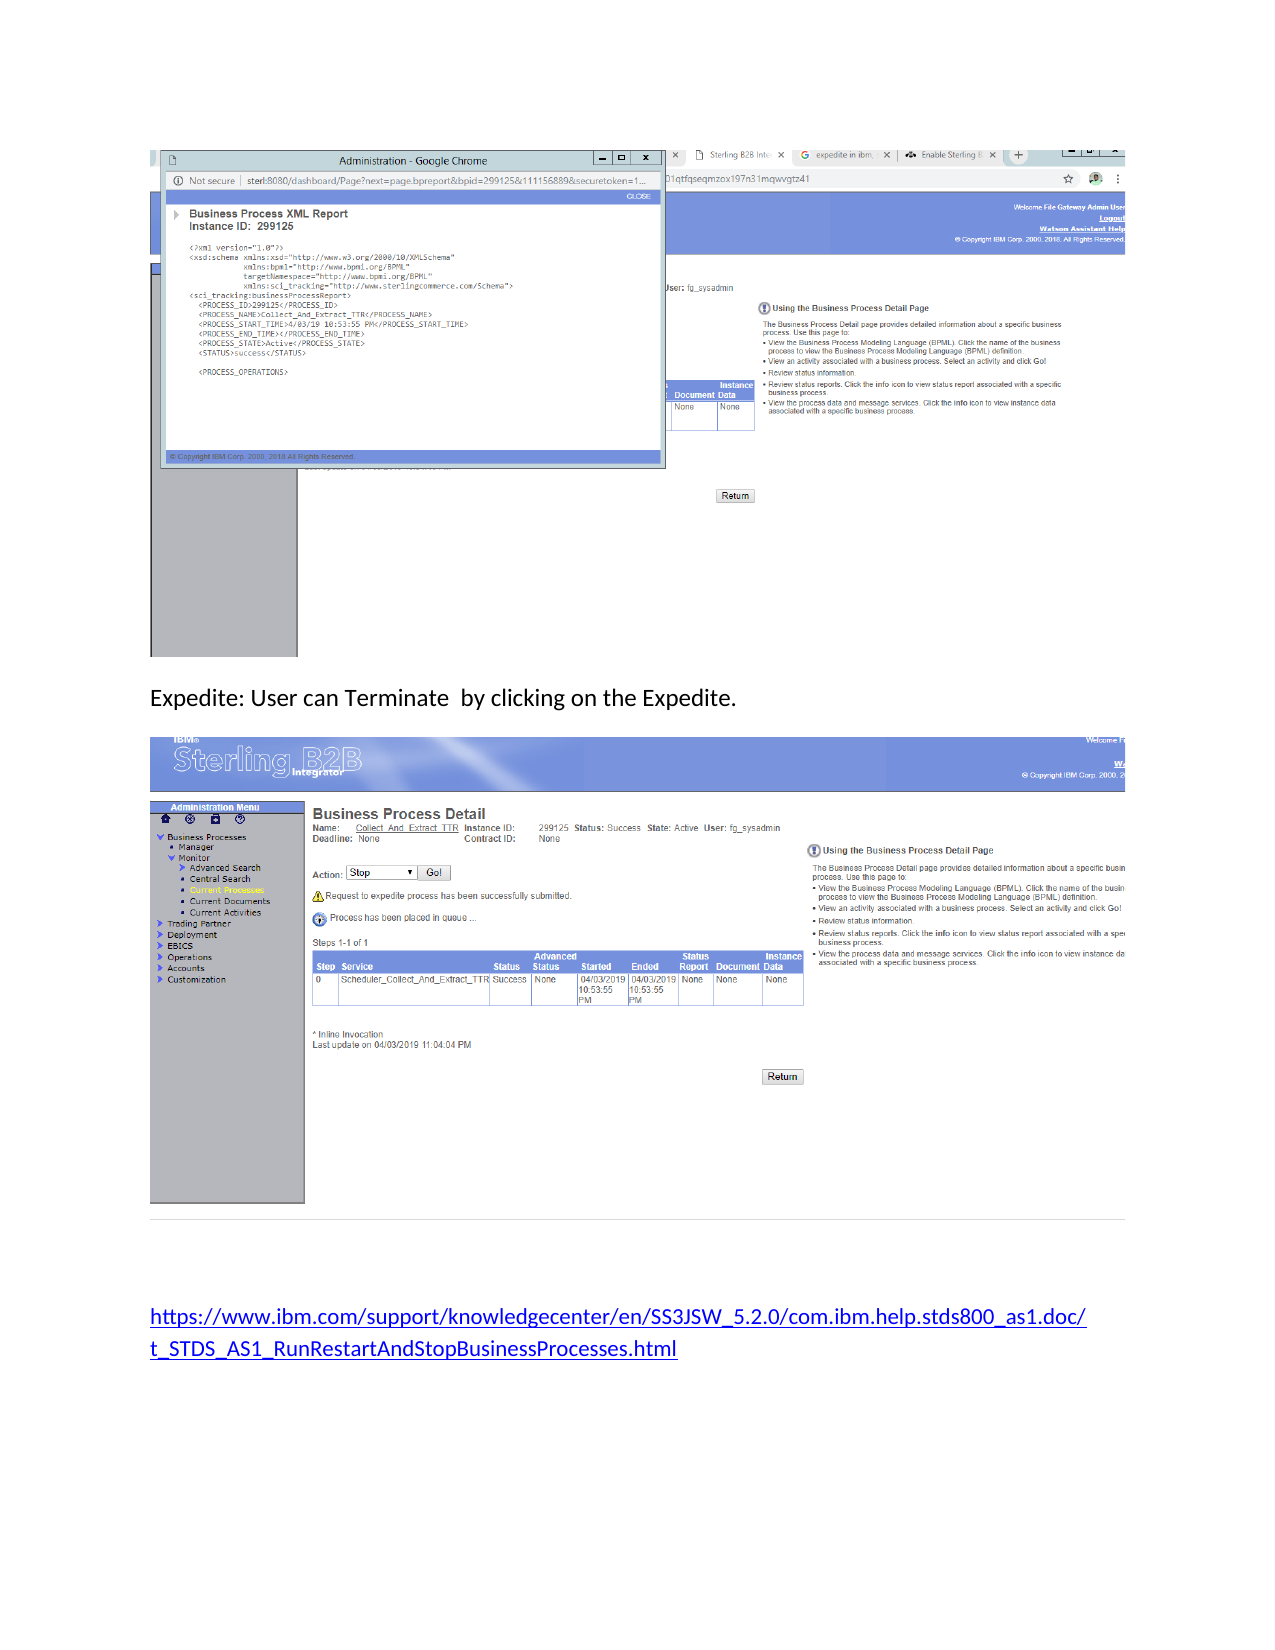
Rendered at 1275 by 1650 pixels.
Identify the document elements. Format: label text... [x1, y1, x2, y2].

picture [150, 737, 1125, 1222]
text Expedite: User can Terminate by clicking on the Expedite. [150, 682, 1125, 712]
picture [150, 150, 1125, 657]
text https://www.ibm.com/support/knowledgecenter/en/SS3JSW_5.2.0/com.ibm.help.stds800_as1.doc/t_STDS_AS1_RunRestartAndStopBusinessProcesses.html [150, 1302, 1125, 1363]
